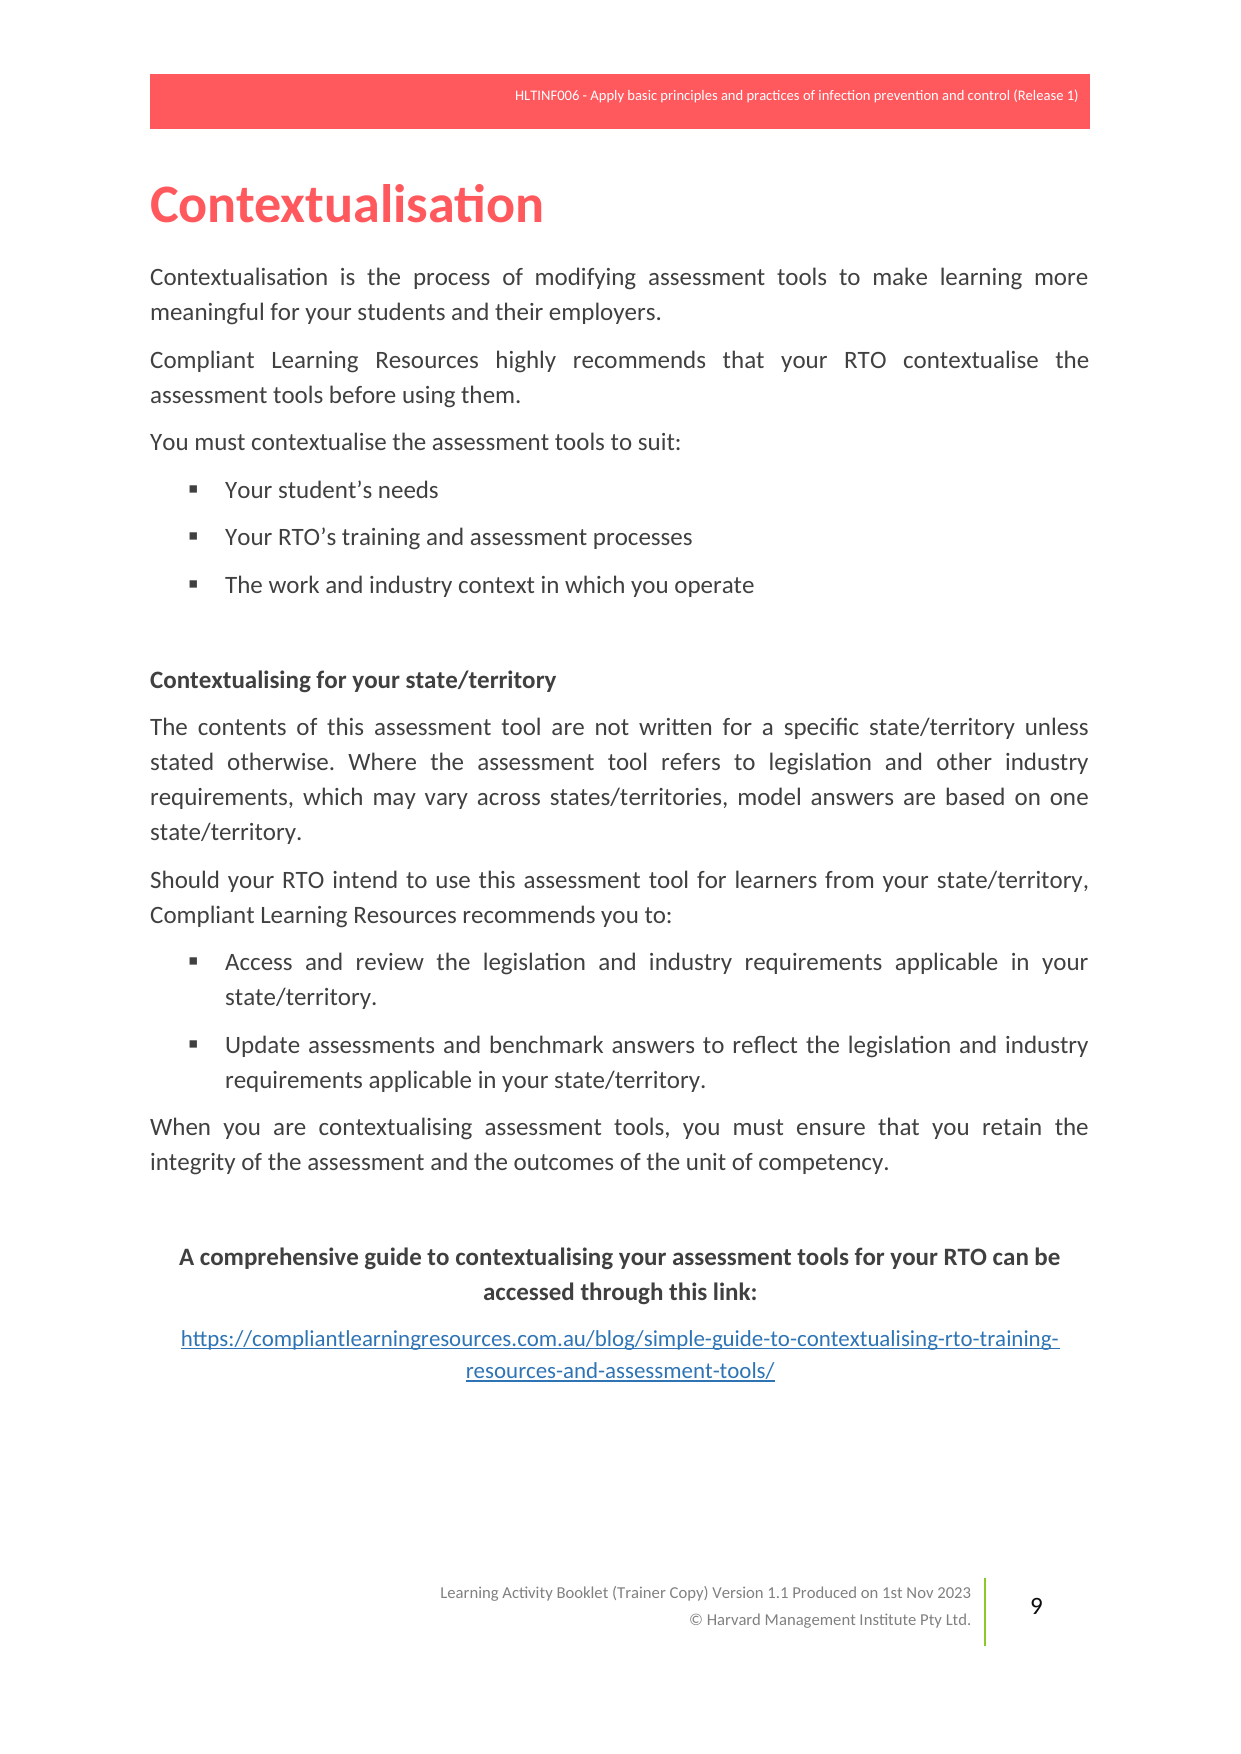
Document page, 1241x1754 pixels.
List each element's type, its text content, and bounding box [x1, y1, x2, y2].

list The work and industry context in which you operate [187, 569, 1090, 599]
list Access and review the legislation and industry requirements applicable in your state/territory. [187, 946, 1090, 1012]
text Contextualising for your state/territory [150, 664, 1090, 694]
text A comprehensive guide to contextualising your assessment tools for your RTO can be accessed through this link: [150, 1241, 1090, 1307]
text Contextualisation is the process of modifying assessment tools to make learning more meaningful for your students and their employers. [150, 261, 1090, 327]
text The contents of this assessment tool are not written for a specific state/territory unless stated otherwise. Where the assessment tool refers to legislation and other industry requirements, which may vary across states/territories, model answers are based on one state/territory. [150, 711, 1090, 847]
list Your student’s needs [187, 474, 1090, 504]
list Update assessments and benchmark answers to reflect the legislation and industry requirements applicable in your state/territory. [187, 1029, 1090, 1094]
text Should your RTO intend to use this assessment tool for learners from your state/territory, Compliant Learning Resources recommends you to: [150, 864, 1090, 929]
text https://compliantlearningresources.com.au/blog/simple-guide-to-contextualising-rto-training-resources-and-assessment-tools/ [150, 1324, 1090, 1384]
list Your RTO’s training and assessment processes [187, 521, 1090, 552]
subtitle Contextualisation [150, 169, 1090, 236]
text Compliant Learning Resources highly recommends that your RTO contextualise the assessment tools before using them. [150, 344, 1090, 409]
text You must contextualise the assessment tools to suit: [150, 426, 1090, 457]
text When you are contextualising assessment tools, you must ensure that you retain the integrity of the assessment and the outcomes of the unit of competency. [150, 1111, 1090, 1177]
